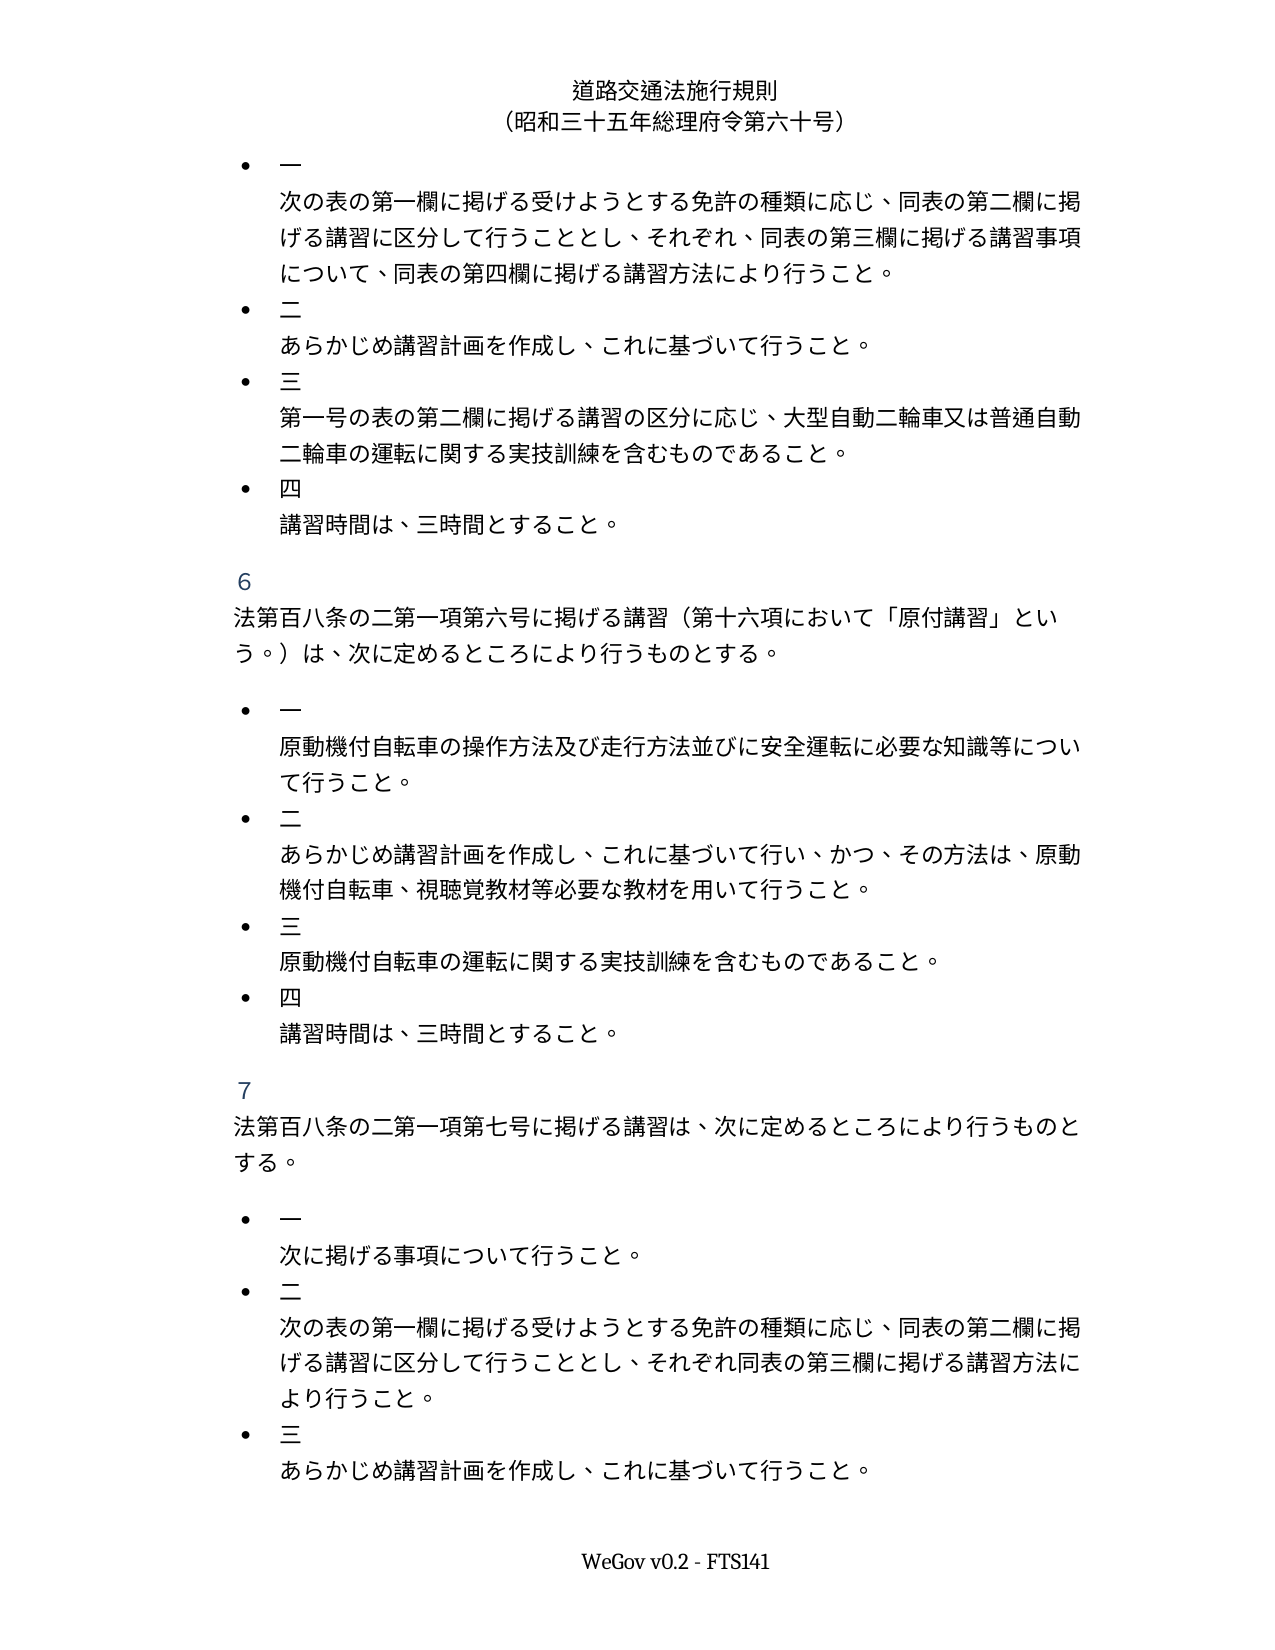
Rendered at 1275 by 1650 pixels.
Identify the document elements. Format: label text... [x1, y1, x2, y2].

list 一 次に掲げる事項について行うこと。 [242, 1204, 1087, 1271]
list 一 次の表の第一欄に掲げる受けようとする免許の種類に応じ、同表の第二欄に掲げる講習に区分して行うこととし、それぞれ、同表の第三欄に掲げる講習事項について、同表の第四欄に掲げる講習方法により行うこと。 [242, 150, 1087, 289]
list 三 原動機付自転車の運転に関する実技訓練を含むものであること。 [242, 910, 1087, 978]
list 二 あらかじめ講習計画を作成し、これに基づいて行うこと。 [242, 294, 1087, 361]
list 二 次の表の第一欄に掲げる受けようとする免許の種類に応じ、同表の第二欄に掲げる講習に区分して行うこととし、それぞれ同表の第三欄に掲げる講習方法により行うこと。 [242, 1276, 1087, 1414]
list 一 原動機付自転車の操作方法及び走行方法並びに安全運転に必要な知識等について行うこと。 [242, 695, 1087, 798]
list 三 第一号の表の第二欄に掲げる講習の区分に応じ、大型自動二輪車又は普通自動二輪車の運転に関する実技訓練を含むものであること。 [242, 366, 1087, 469]
text 法第百八条の二第一項第七号に掲げる講習は、次に定めるところにより行うものとする。 [233, 1111, 1087, 1178]
list 三 あらかじめ講習計画を作成し、これに基づいて行うこと。 [242, 1419, 1087, 1486]
subtitle ６ [233, 566, 1087, 597]
subtitle ７ [233, 1075, 1087, 1106]
list 四 講習時間は、三時間とすること。 [242, 473, 1087, 541]
list 四 講習時間は、三時間とすること。 [242, 982, 1087, 1049]
list 二 あらかじめ講習計画を作成し、これに基づいて行い、かつ、その方法は、原動機付自転車、視聴覚教材等必要な教材を用いて行うこと。 [242, 803, 1087, 906]
text 法第百八条の二第一項第六号に掲げる講習（第十六項において「原付講習」という。）は、次に定めるところにより行うものとする。 [233, 602, 1087, 669]
